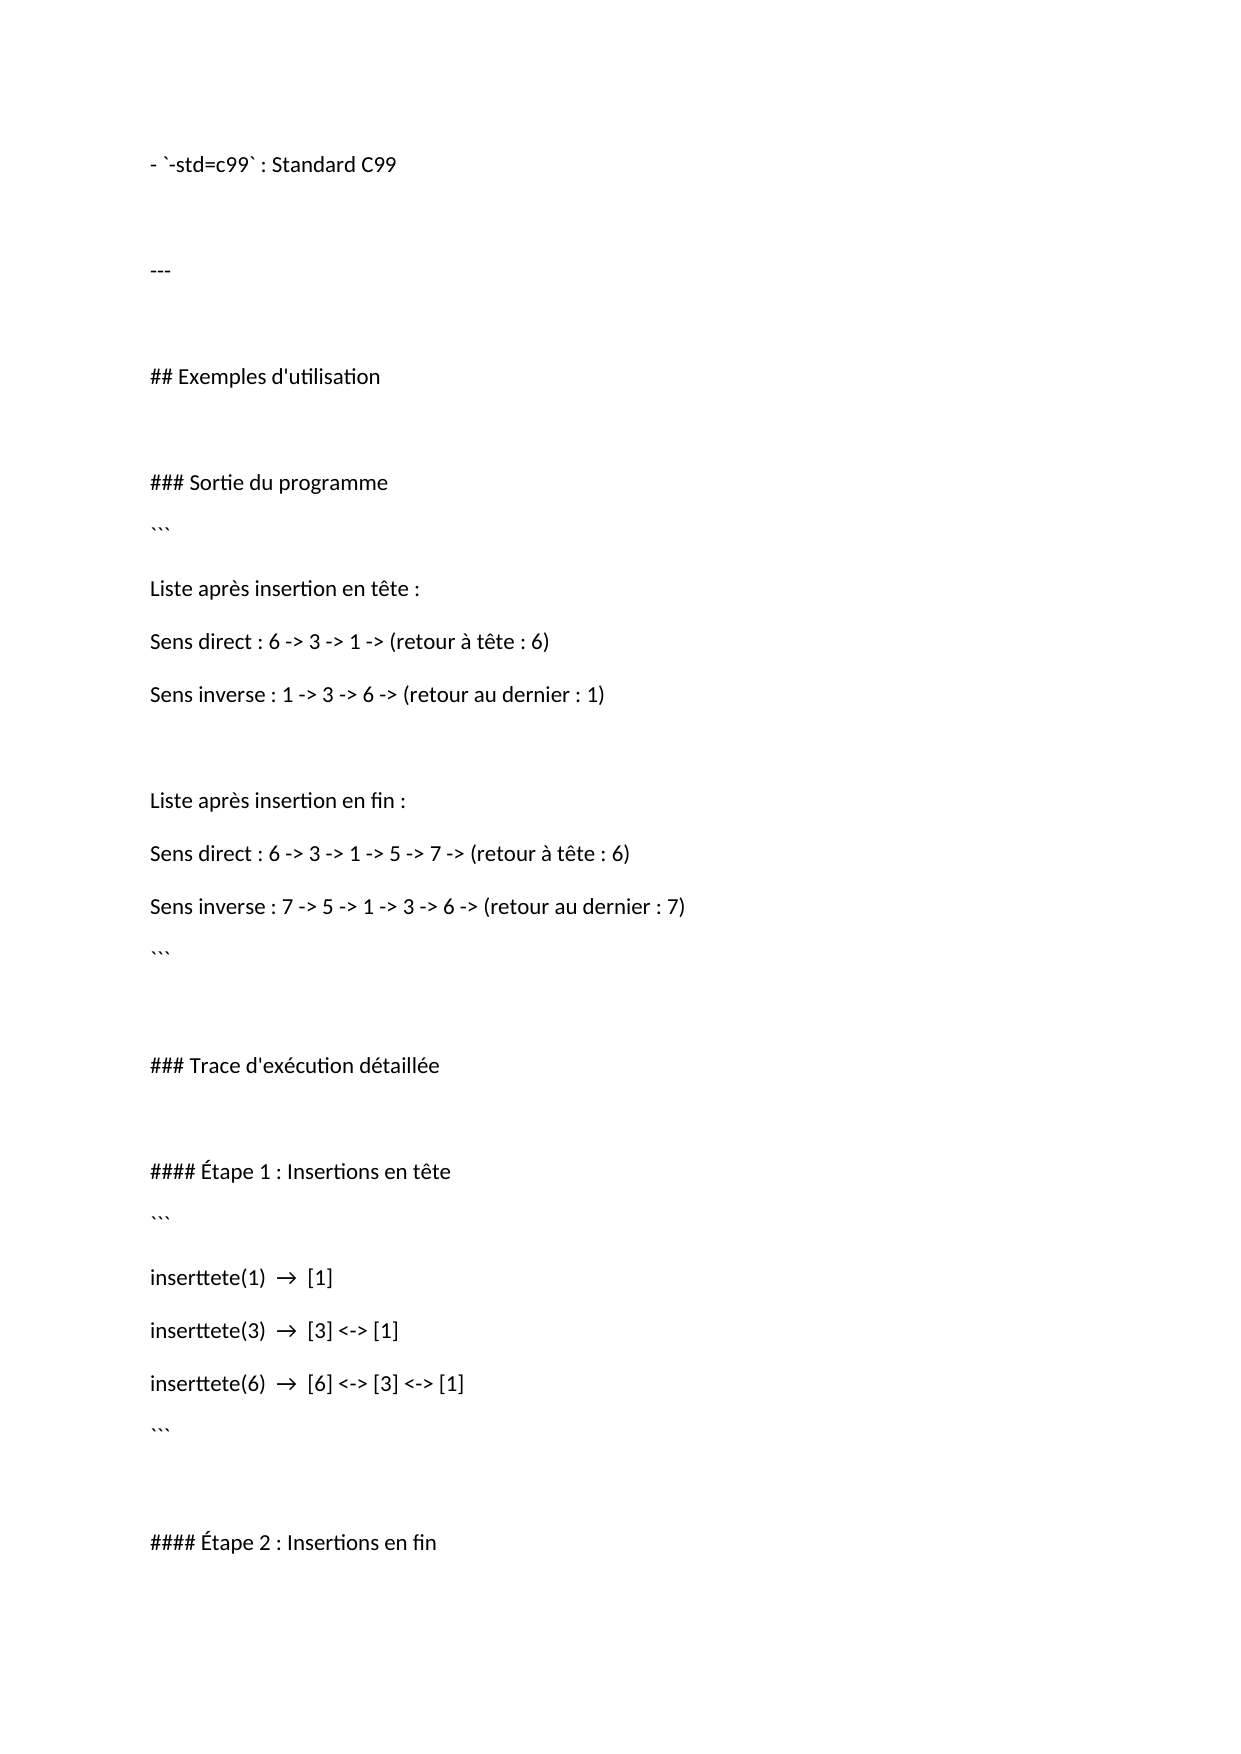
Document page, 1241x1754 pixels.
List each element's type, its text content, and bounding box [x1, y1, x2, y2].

text inserttete(1) → [1] [150, 1263, 1090, 1291]
text ``` [150, 1422, 1090, 1451]
text #### Étape 2 : Insertions en fin [150, 1528, 1090, 1557]
text Sens direct : 6 -> 3 -> 1 -> 5 -> 7 -> (retour à tête : 6) [150, 839, 1090, 867]
text Sens inverse : 7 -> 5 -> 1 -> 3 -> 6 -> (retour au dernier : 7) [150, 892, 1090, 920]
text inserttete(6) → [6] <-> [3] <-> [1] [150, 1369, 1090, 1397]
text --- [150, 256, 1090, 284]
text Liste après insertion en fin : [150, 786, 1090, 814]
text inserttete(3) → [3] <-> [1] [150, 1316, 1090, 1344]
text ### Trace d'exécution détaillée [150, 1051, 1090, 1079]
text Liste après insertion en tête : [150, 574, 1090, 602]
text ``` [150, 945, 1090, 973]
text ``` [150, 521, 1090, 549]
text - `-std=c99` : Standard C99 [150, 150, 1090, 178]
text Sens inverse : 1 -> 3 -> 6 -> (retour au dernier : 1) [150, 680, 1090, 708]
text ## Exemples d'utilisation [150, 362, 1090, 390]
text ### Sortie du programme [150, 468, 1090, 496]
text #### Étape 1 : Insertions en tête [150, 1157, 1090, 1185]
text ``` [150, 1210, 1090, 1238]
text Sens direct : 6 -> 3 -> 1 -> (retour à tête : 6) [150, 627, 1090, 655]
